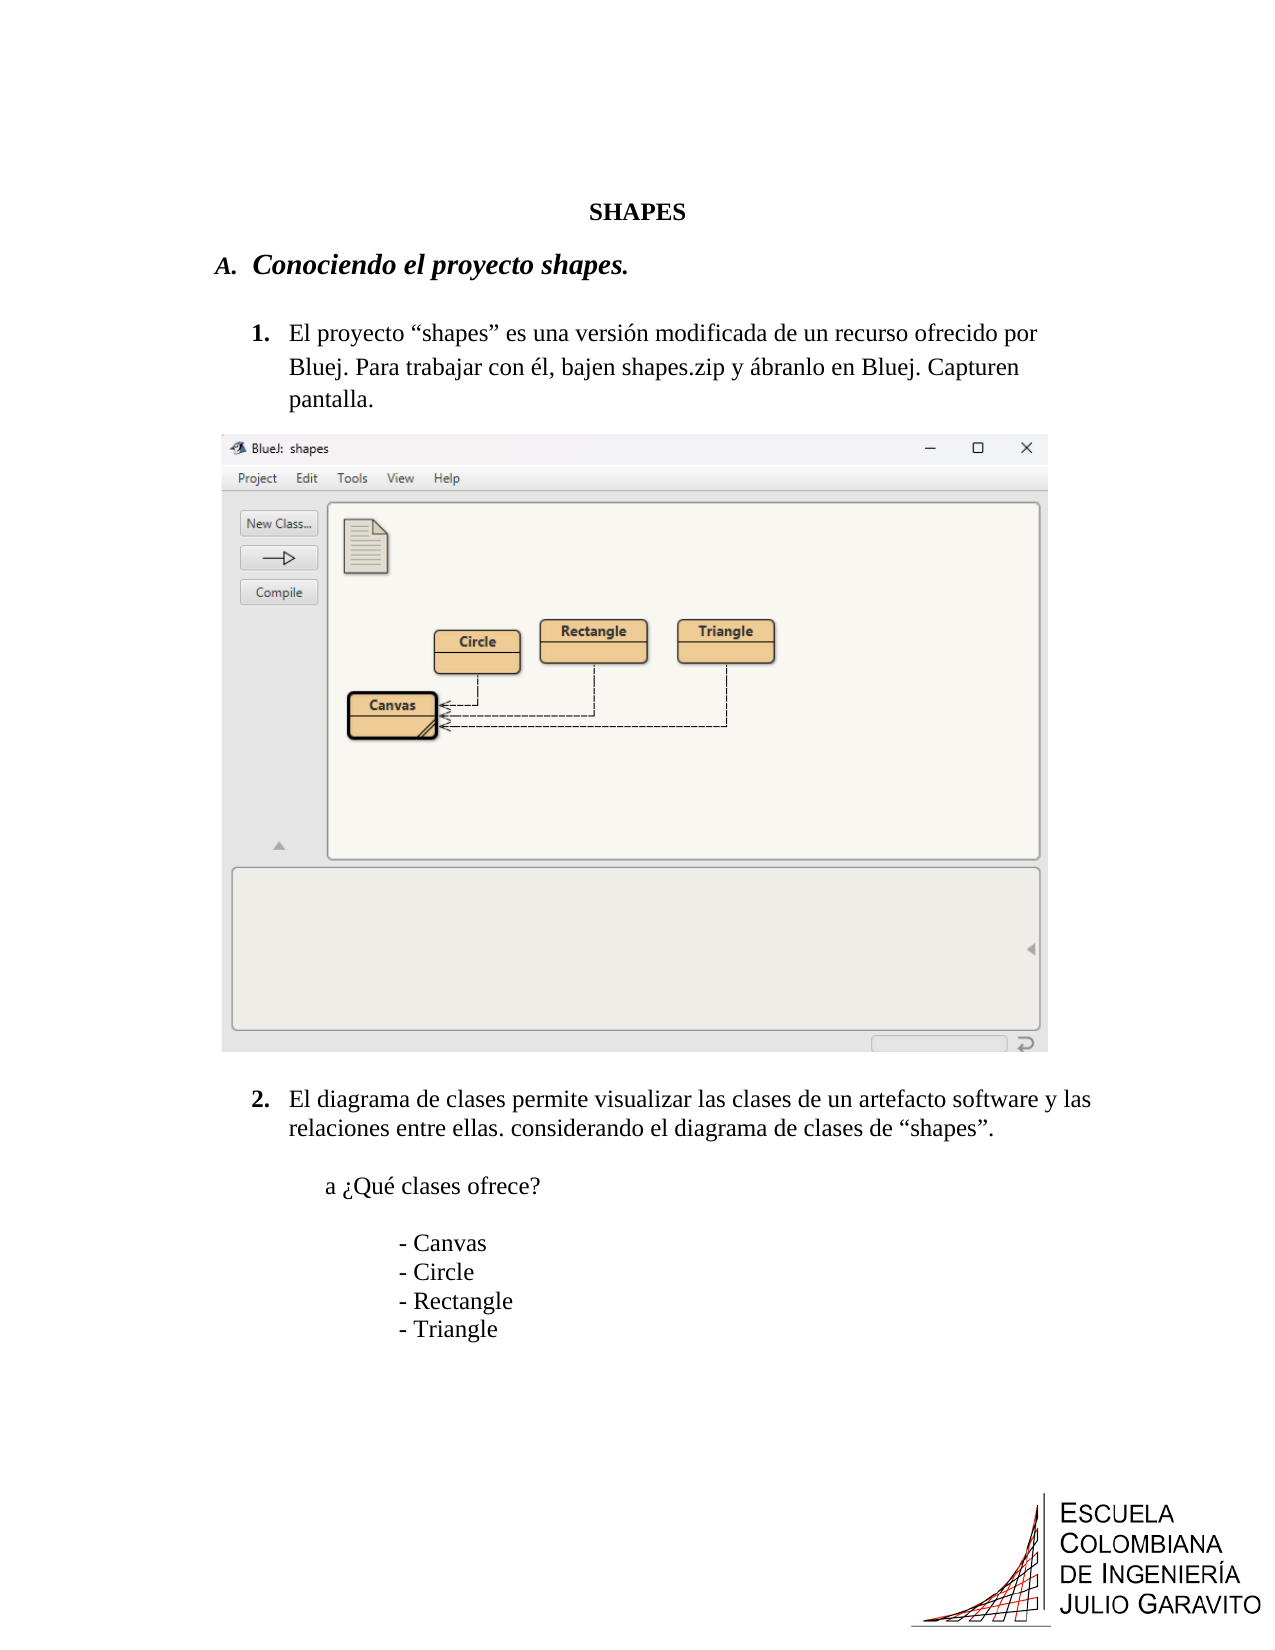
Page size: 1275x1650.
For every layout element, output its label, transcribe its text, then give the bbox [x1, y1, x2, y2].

picture [221, 434, 1048, 1052]
list - Rectangle [398, 1286, 1098, 1314]
list - Triangle [398, 1314, 1098, 1343]
list El diagrama de clases permite visualizar las clases de un artefacto software y las relaciones entre ellas. considerando el diagrama de clases de “shapes”. [251, 1084, 1098, 1142]
list - Circle [398, 1257, 1098, 1286]
list a ¿Qué clases ofrece? [259, 1171, 1098, 1199]
list Conociendo el proyecto shapes. [215, 247, 1098, 281]
text SHAPES [177, 197, 1098, 226]
picture [910, 1492, 1261, 1627]
list El proyecto “shapes” es una versión modificada de un recurso ofrecido por Bluej. Para trabajar con él, bajen shapes.zip y ábranlo en Bluej. Capturen pantalla. [251, 318, 1098, 413]
list - Canvas [398, 1228, 1098, 1257]
